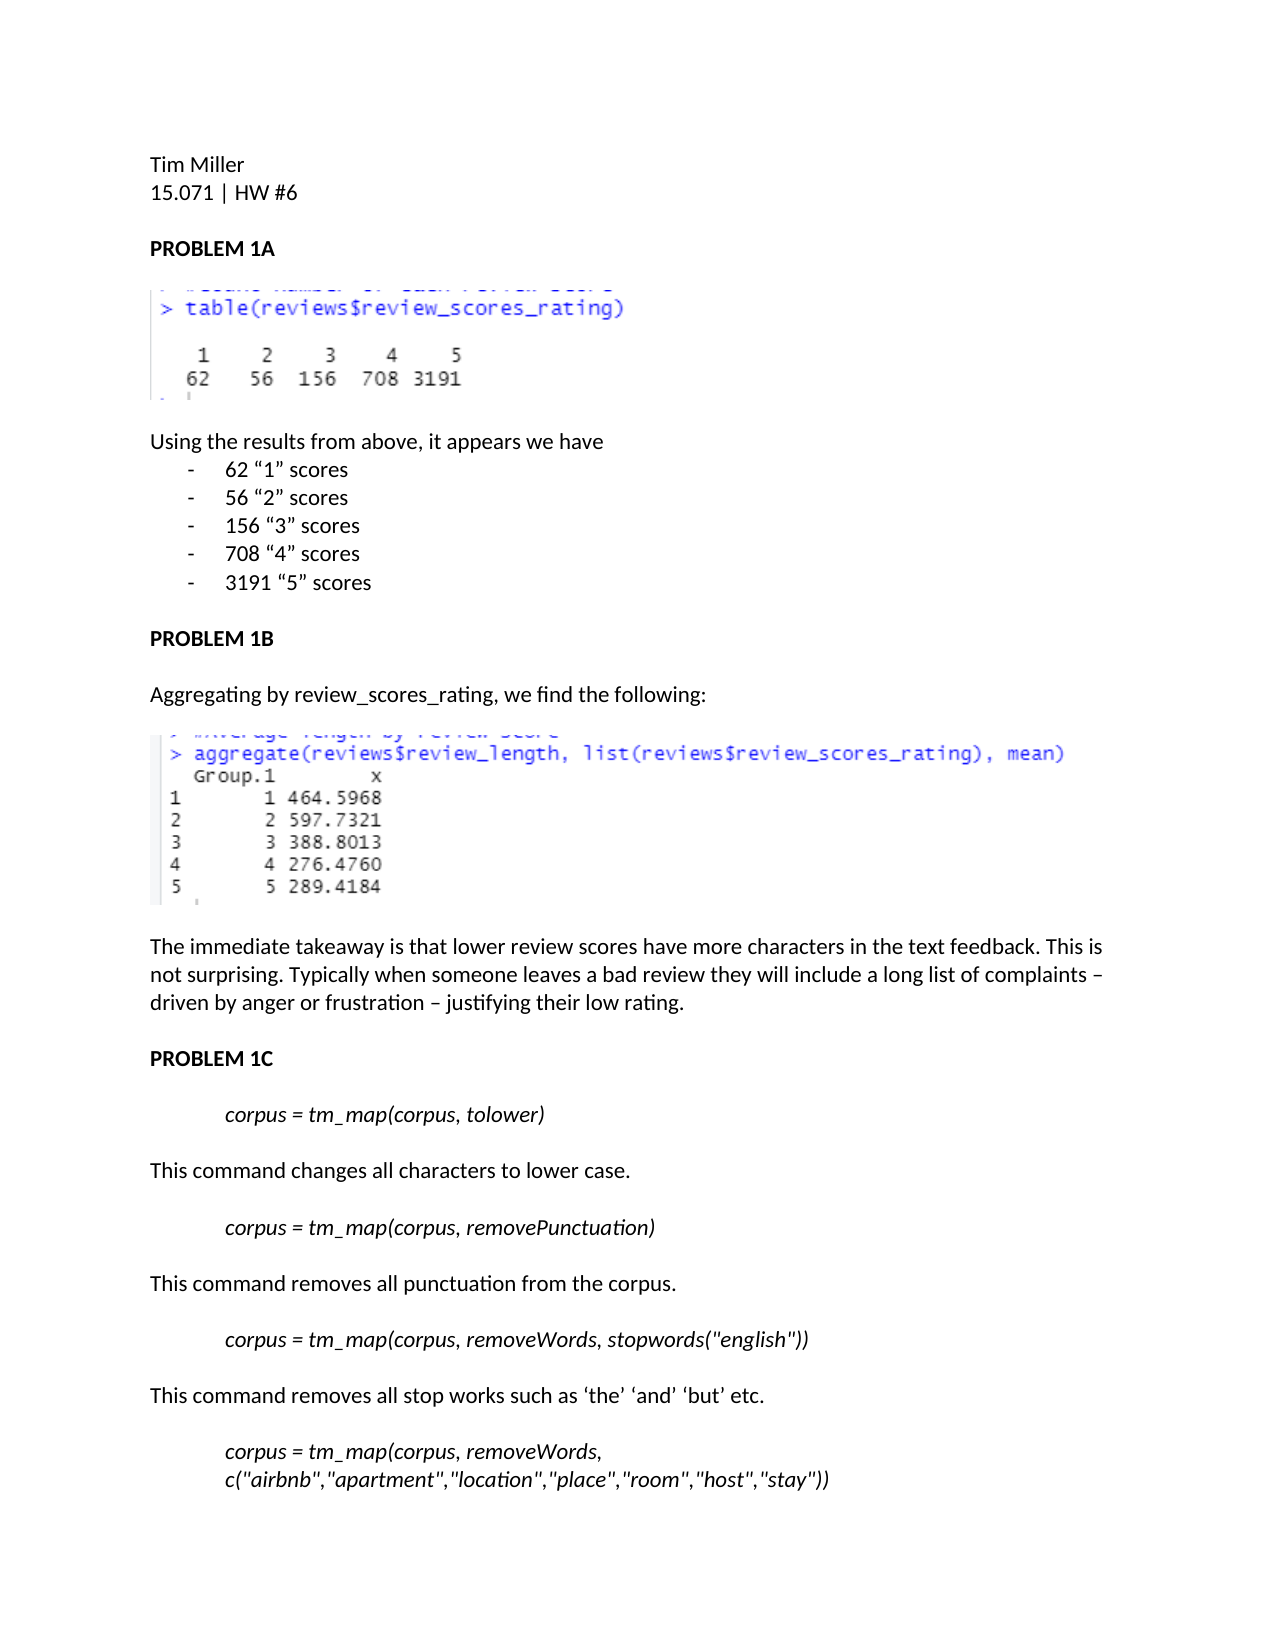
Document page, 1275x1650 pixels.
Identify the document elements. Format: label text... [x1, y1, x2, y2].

text Aggregating by review_scores_rating, we find the following: [150, 680, 1125, 708]
text PROBLEM 1B [150, 624, 1125, 652]
text This command removes all punctuation from the corpus. [150, 1269, 1125, 1297]
text Tim Miller [150, 150, 1125, 178]
list 56 “2” scores [187, 483, 1125, 512]
text corpus = tm_map(corpus, tolower) [150, 1101, 1125, 1128]
list 708 “4” scores [187, 539, 1125, 568]
text The immediate takeaway is that lower review scores have more characters in the text feedback. This is not surprising. Typically when someone leaves a bad review they will include a long list of complaints – driven by anger or frustration – justifying their low rating. [150, 932, 1125, 1016]
picture [150, 735, 1125, 905]
list 156 “3” scores [187, 512, 1125, 539]
text corpus = tm_map(corpus, removeWords, c("airbnb","apartment","location","place","room","host","stay")) [225, 1437, 1125, 1493]
text corpus = tm_map(corpus, removeWords, stopwords("english")) [150, 1325, 1125, 1353]
text Using the results from above, it appears we have [150, 427, 1125, 456]
text PROBLEM 1C [150, 1044, 1125, 1072]
text 15.071 | HW #6 [150, 178, 1125, 206]
text This command changes all characters to lower case. [150, 1157, 1125, 1184]
list 62 “1” scores [187, 456, 1125, 483]
text corpus = tm_map(corpus, removePunctuation) [150, 1213, 1125, 1241]
picture [150, 290, 643, 400]
list 3191 “5” scores [187, 568, 1125, 596]
text PROBLEM 1A [150, 234, 1125, 262]
text This command removes all stop works such as ‘the’ ‘and’ ‘but’ etc. [150, 1381, 1125, 1409]
